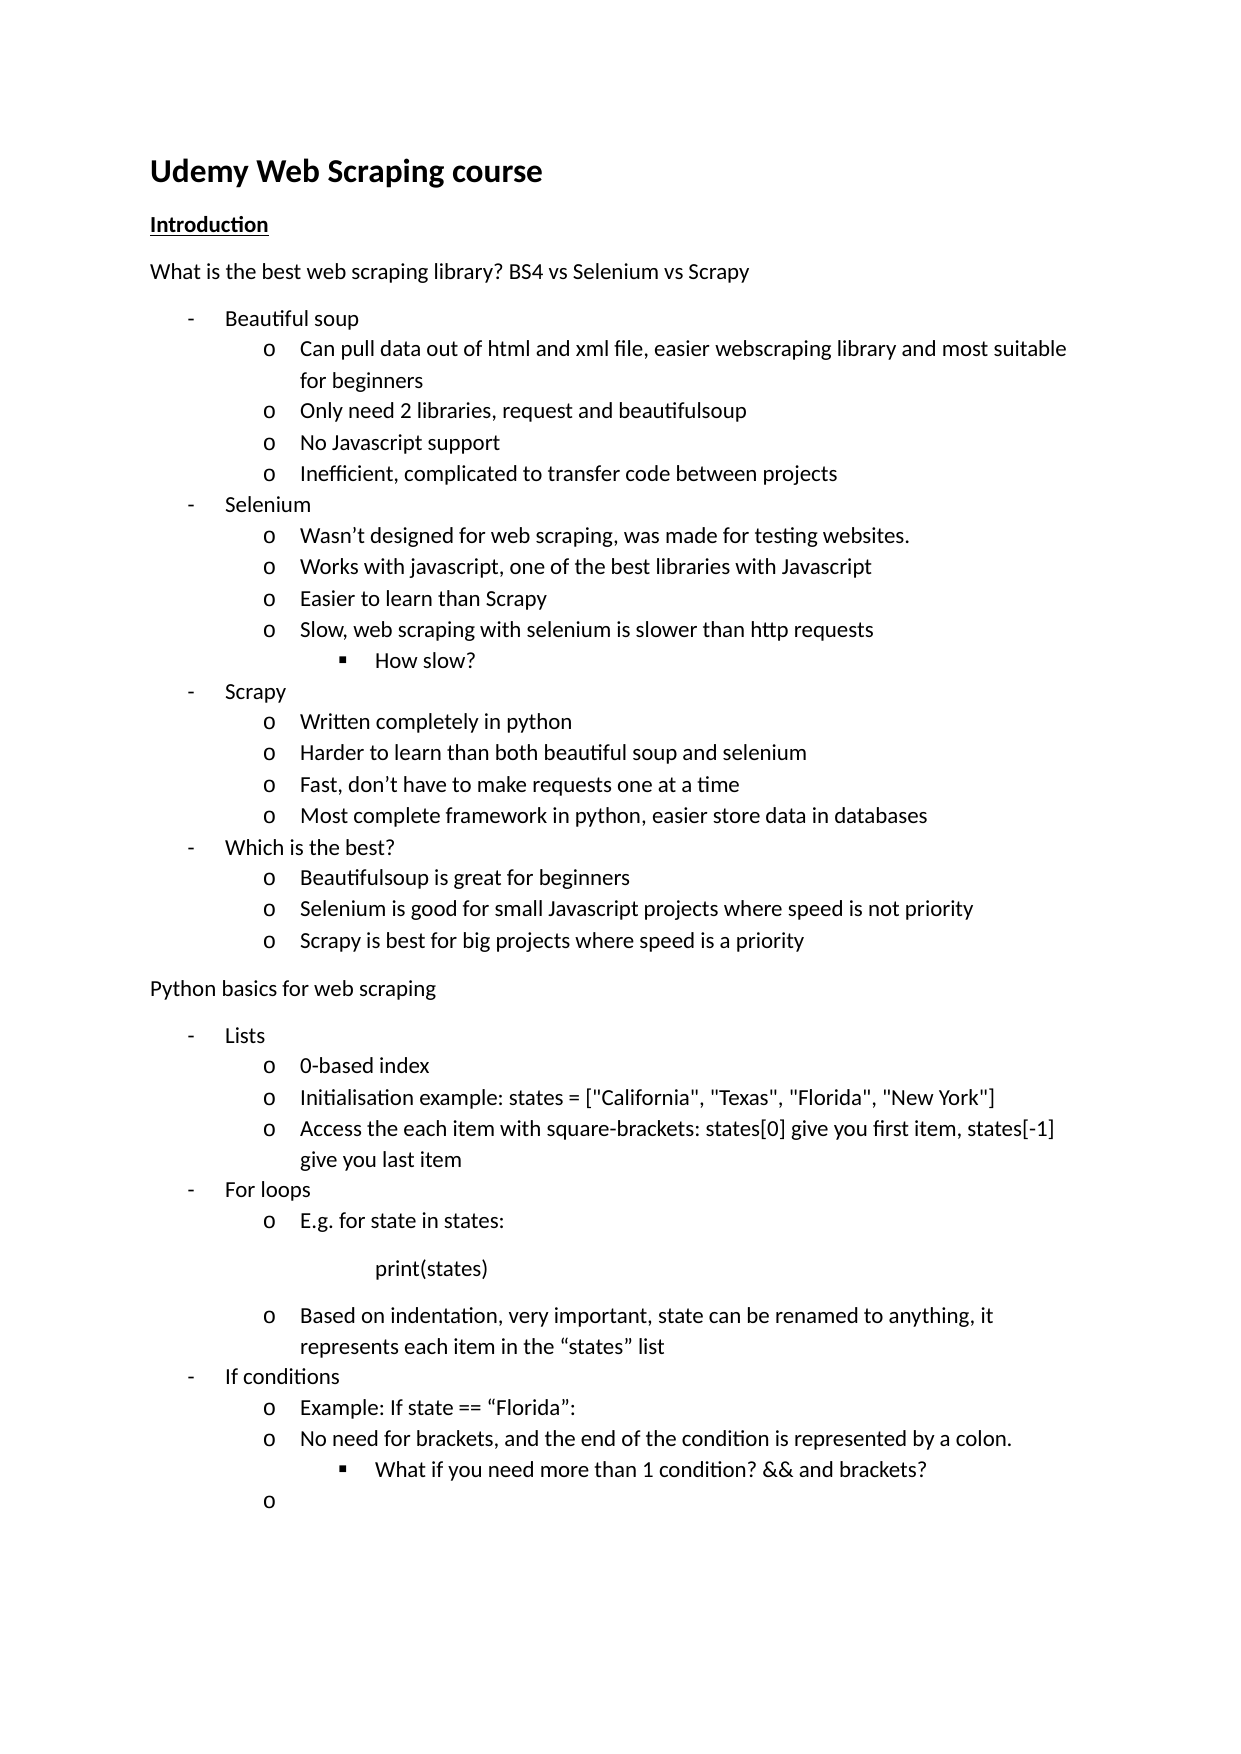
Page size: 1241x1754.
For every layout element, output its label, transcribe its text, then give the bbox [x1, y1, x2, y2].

list How slow? [337, 647, 1090, 674]
list Selenium is good for small Javascript projects where speed is not priority [262, 894, 1090, 924]
list What if you need more than 1 condition? && and brackets? [337, 1456, 1090, 1483]
list Harder to learn than both beautiful soup and selenium [262, 738, 1090, 768]
list Inefficient, complicated to transfer code between projects [262, 459, 1090, 488]
list Based on indentation, very important, state can be renamed to anything, it represents each item in the “states” list [262, 1301, 1090, 1360]
list Scrapy [187, 677, 1090, 705]
list For loops [187, 1176, 1090, 1204]
list Works with javascript, one of the best libraries with Javascript [262, 552, 1090, 581]
list Easier to learn than Scrapy [262, 584, 1090, 613]
text What is the best web scraping library? BS4 vs Selenium vs Scrapy [150, 257, 1090, 286]
list Beautifulsoup is great for beginners [262, 863, 1090, 892]
list Scrapy is best for big projects where speed is a priority [262, 926, 1090, 955]
list Only need 2 libraries, request and beautifulsoup [262, 396, 1090, 425]
list 0-based index [262, 1051, 1090, 1080]
list Example: If state == “Florida”: [262, 1393, 1090, 1422]
list Lists [187, 1021, 1090, 1049]
list Slow, web scraping with selenium is slower than http requests [262, 615, 1090, 644]
list No need for brackets, and the end of the condition is represented by a colon. [262, 1424, 1090, 1453]
list E.g. for state in states: [262, 1206, 1090, 1235]
text Udemy Web Scraping course [150, 150, 1090, 191]
list Selenium [187, 491, 1090, 518]
list Fast, don’t have to make requests one at a time [262, 770, 1090, 799]
text Python basics for web scraping [150, 974, 1090, 1002]
text Introduction [150, 211, 1090, 239]
list Can pull data out of html and xml file, easier webscraping library and most suitable for beginners [262, 334, 1090, 394]
list Access the each item with square-brackets: states[0] give you first item, states[-1] give you last item [262, 1114, 1090, 1173]
list No Javascript support [262, 428, 1090, 457]
list Written completely in python [262, 707, 1090, 736]
list Wasn’t designed for web scraping, was made for testing websites. [262, 521, 1090, 550]
list Initialisation example: states = ["California", "Texas", "Florida", "New York"] [262, 1083, 1090, 1112]
list Which is the best? [187, 833, 1090, 861]
list Most complete framework in python, easier store data in databases [262, 801, 1090, 831]
text print(states) [300, 1254, 1090, 1282]
list Beautiful soup [187, 304, 1090, 332]
list If conditions [187, 1362, 1090, 1390]
